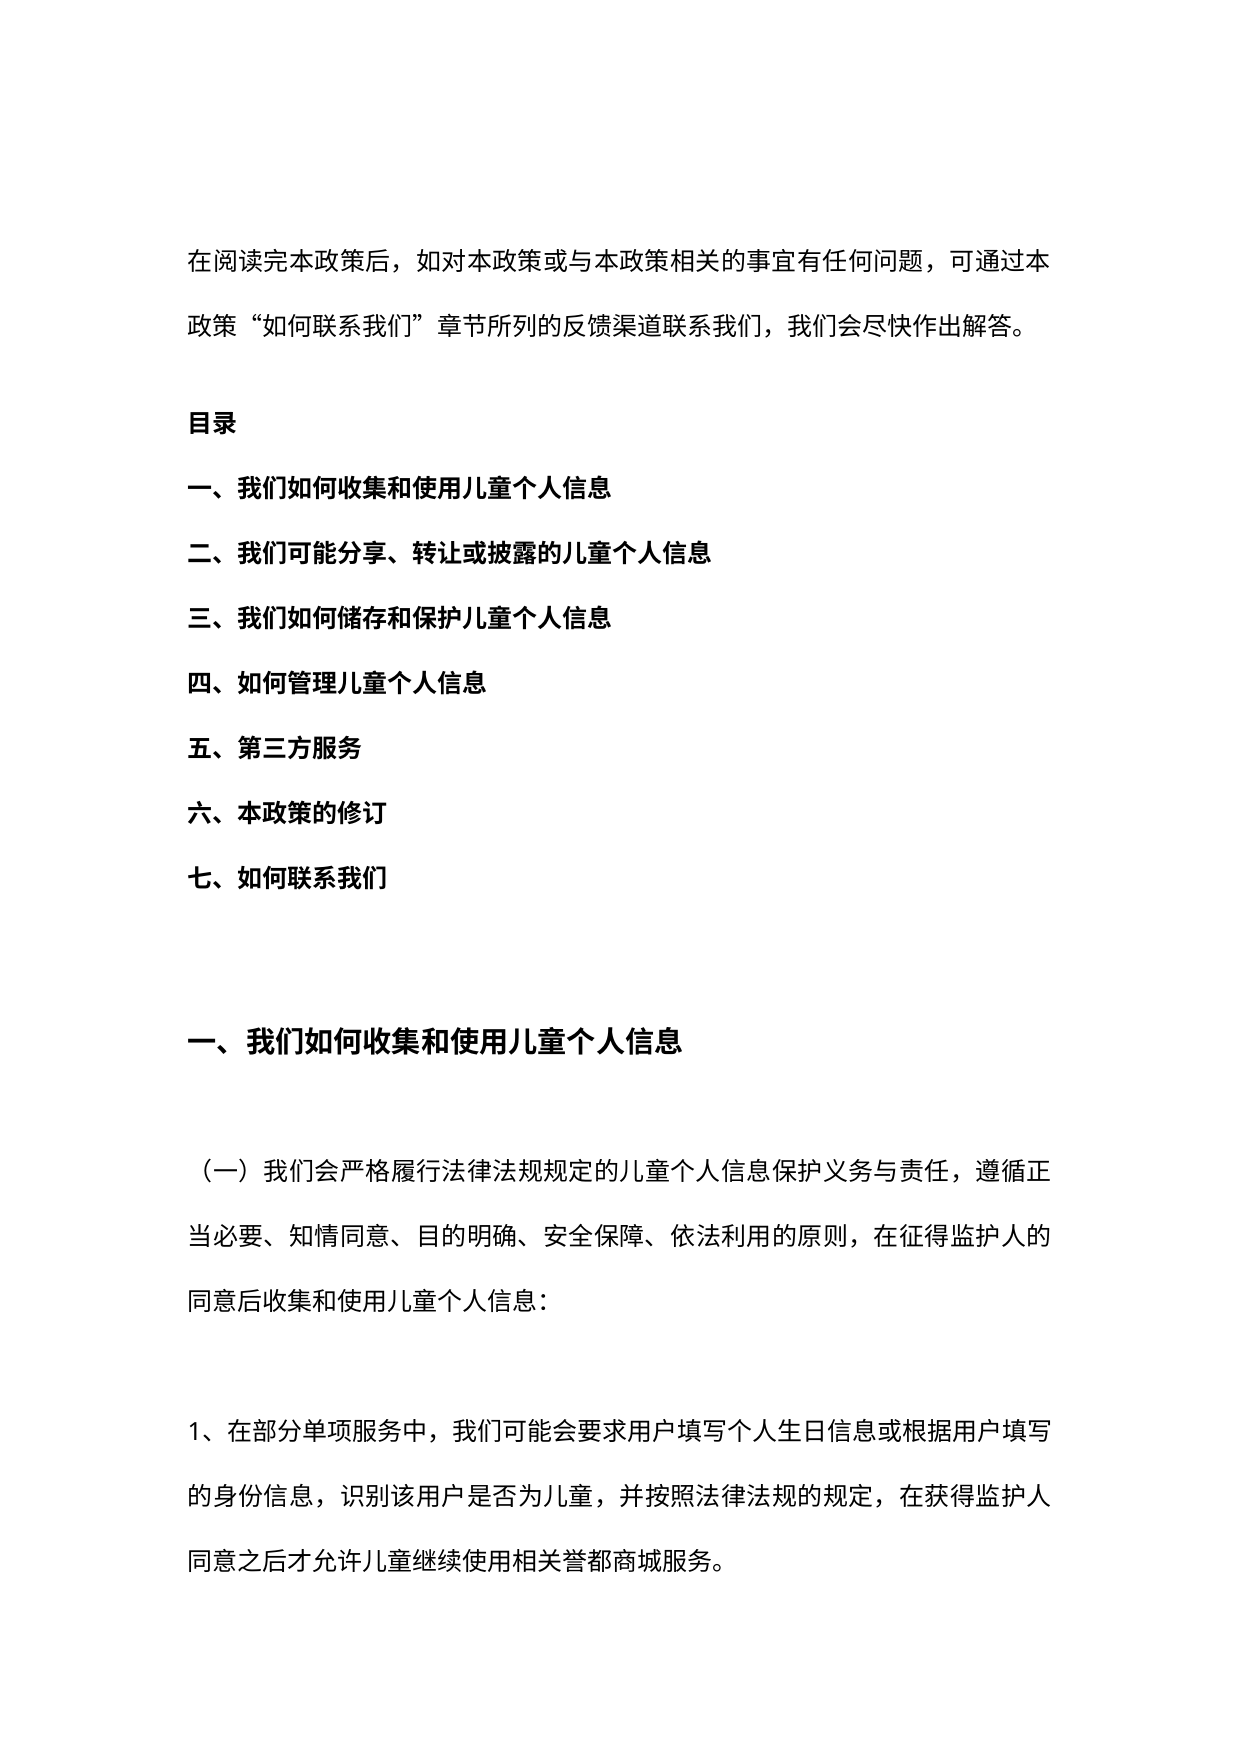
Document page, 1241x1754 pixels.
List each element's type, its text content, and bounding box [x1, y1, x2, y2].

text 五、第三方服务 [187, 714, 1053, 779]
text 1、在部分单项服务中，我们可能会要求用户填写个人生日信息或根据用户填写的身份信息，识别该用户是否为儿童，并按照法律法规的规定，在获得监护人同意之后才允许儿童继续使用相关誉都商城服务。 [187, 1397, 1053, 1592]
list 我们如何收集和使用儿童个人信息 [187, 1007, 1053, 1072]
text 目录 [187, 389, 1053, 454]
text 一、我们如何收集和使用儿童个人信息 [187, 454, 1053, 519]
text 在阅读完本政策后，如对本政策或与本政策相关的事宜有任何问题，可通过本政策“如何联系我们”章节所列的反馈渠道联系我们，我们会尽快作出解答。 [187, 227, 1053, 357]
text 六、本政策的修订 [187, 779, 1053, 844]
text 三、我们如何储存和保护儿童个人信息 [187, 584, 1053, 649]
text 二、我们可能分享、转让或披露的儿童个人信息 [187, 519, 1053, 584]
text 四、如何管理儿童个人信息 [187, 649, 1053, 714]
text 七、如何联系我们 [187, 844, 1053, 909]
text （一）我们会严格履行法律法规规定的儿童个人信息保护义务与责任，遵循正当必要、知情同意、目的明确、安全保障、依法利用的原则，在征得监护人的同意后收集和使用儿童个人信息： [187, 1137, 1053, 1332]
